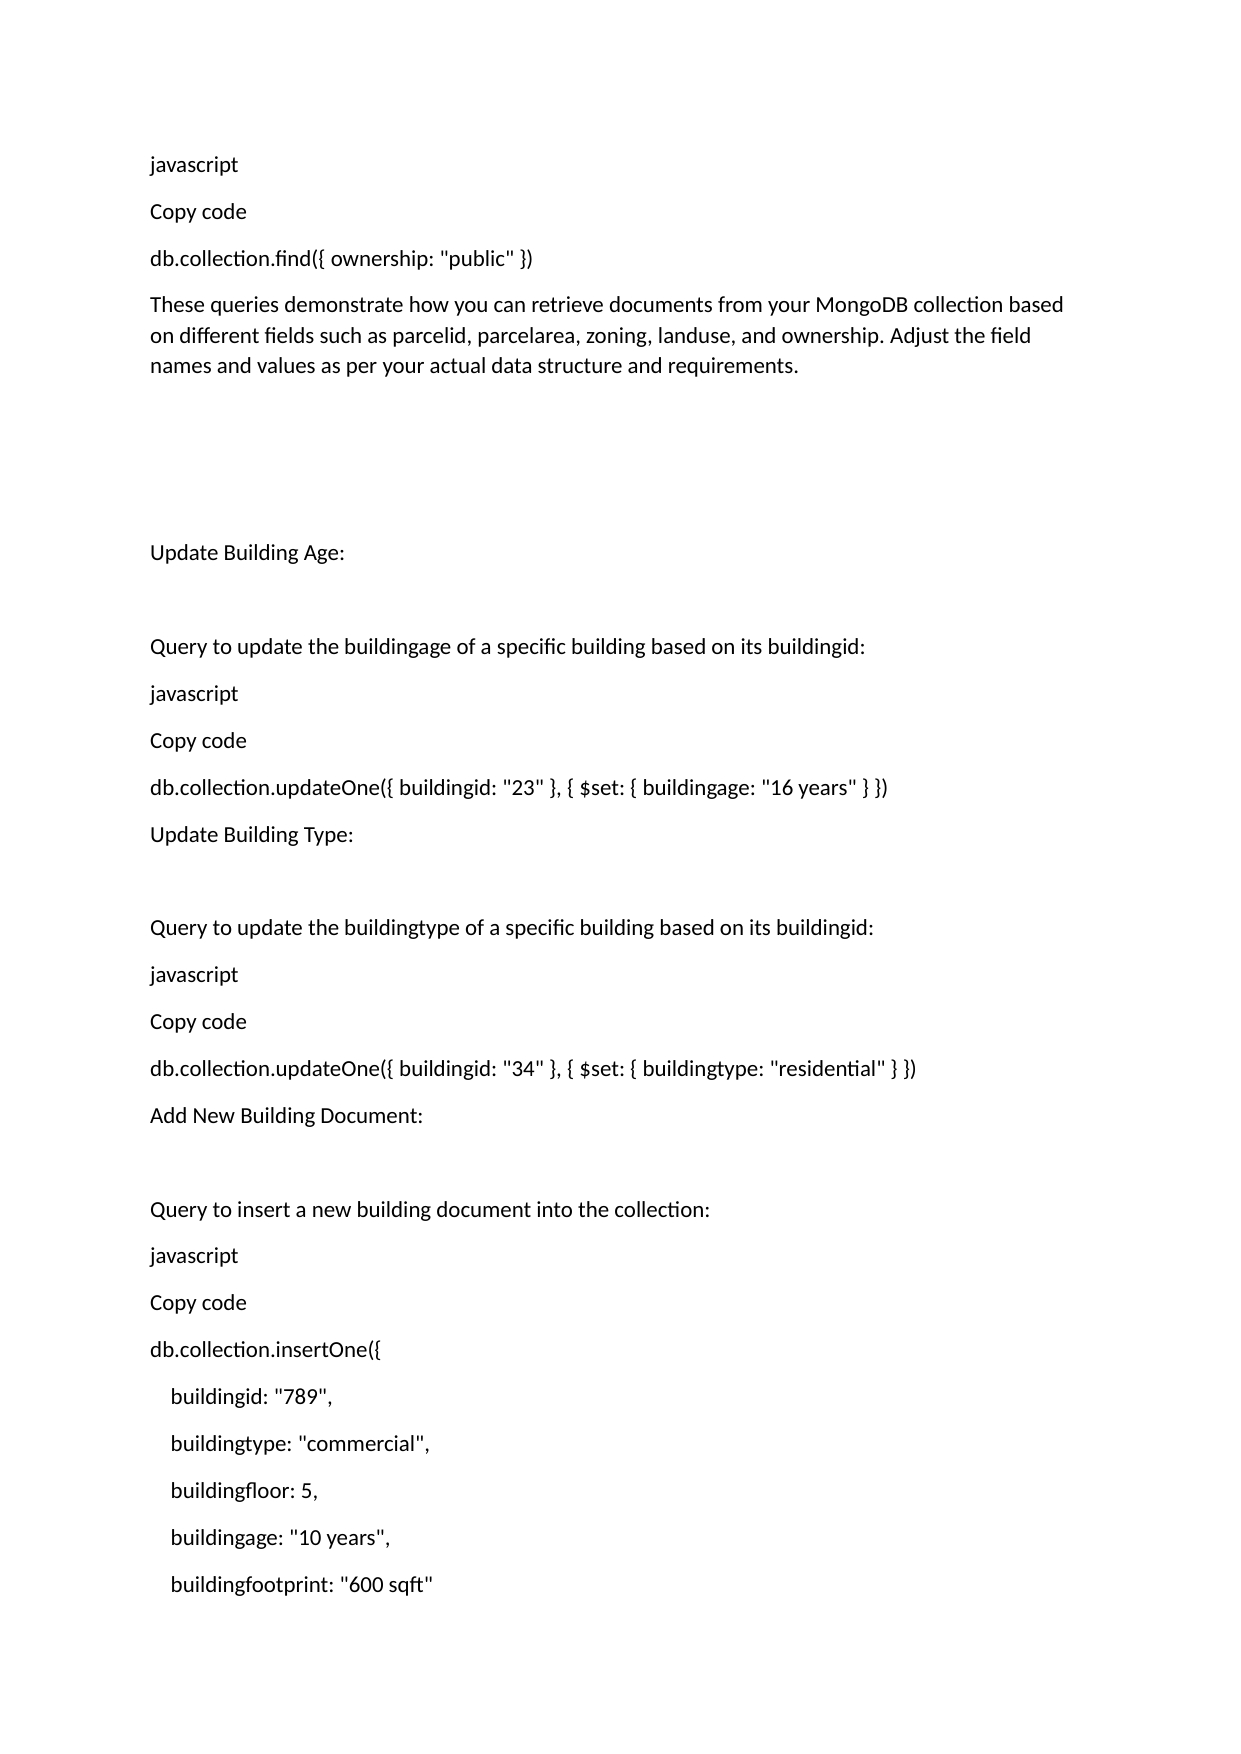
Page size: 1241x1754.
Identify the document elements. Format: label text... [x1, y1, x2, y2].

text Update Building Age: [150, 538, 1090, 567]
text Query to update the buildingage of a specific building based on its buildingid: [150, 632, 1090, 660]
text javascript [150, 679, 1090, 707]
text db.collection.find({ ownership: "public" }) [150, 244, 1090, 272]
text Copy code [150, 197, 1090, 225]
text buildingfloor: 5, [150, 1476, 1090, 1504]
text Query to insert a new building document into the collection: [150, 1195, 1090, 1223]
text db.collection.updateOne({ buildingid: "23" }, { $set: { buildingage: "16 years" } }) [150, 773, 1090, 801]
text javascript [150, 960, 1090, 988]
text db.collection.insertOne({ [150, 1335, 1090, 1363]
text buildingtype: "commercial", [150, 1429, 1090, 1457]
text buildingfootprint: "600 sqft" [150, 1570, 1090, 1598]
text buildingage: "10 years", [150, 1523, 1090, 1551]
text Copy code [150, 1288, 1090, 1317]
text These queries demonstrate how you can retrieve documents from your MongoDB collection based on different fields such as parcelid, parcelarea, zoning, landuse, and ownership. Adjust the field names and values as per your actual data structure and requirements. [150, 291, 1090, 379]
text javascript [150, 1242, 1090, 1270]
text db.collection.updateOne({ buildingid: "34" }, { $set: { buildingtype: "residential" } }) [150, 1054, 1090, 1082]
text Update Building Type: [150, 820, 1090, 848]
text Copy code [150, 726, 1090, 754]
text Query to update the buildingtype of a specific building based on its buildingid: [150, 913, 1090, 942]
text buildingid: "789", [150, 1382, 1090, 1410]
text javascript [150, 150, 1090, 178]
text Add New Building Document: [150, 1101, 1090, 1129]
text Copy code [150, 1007, 1090, 1035]
